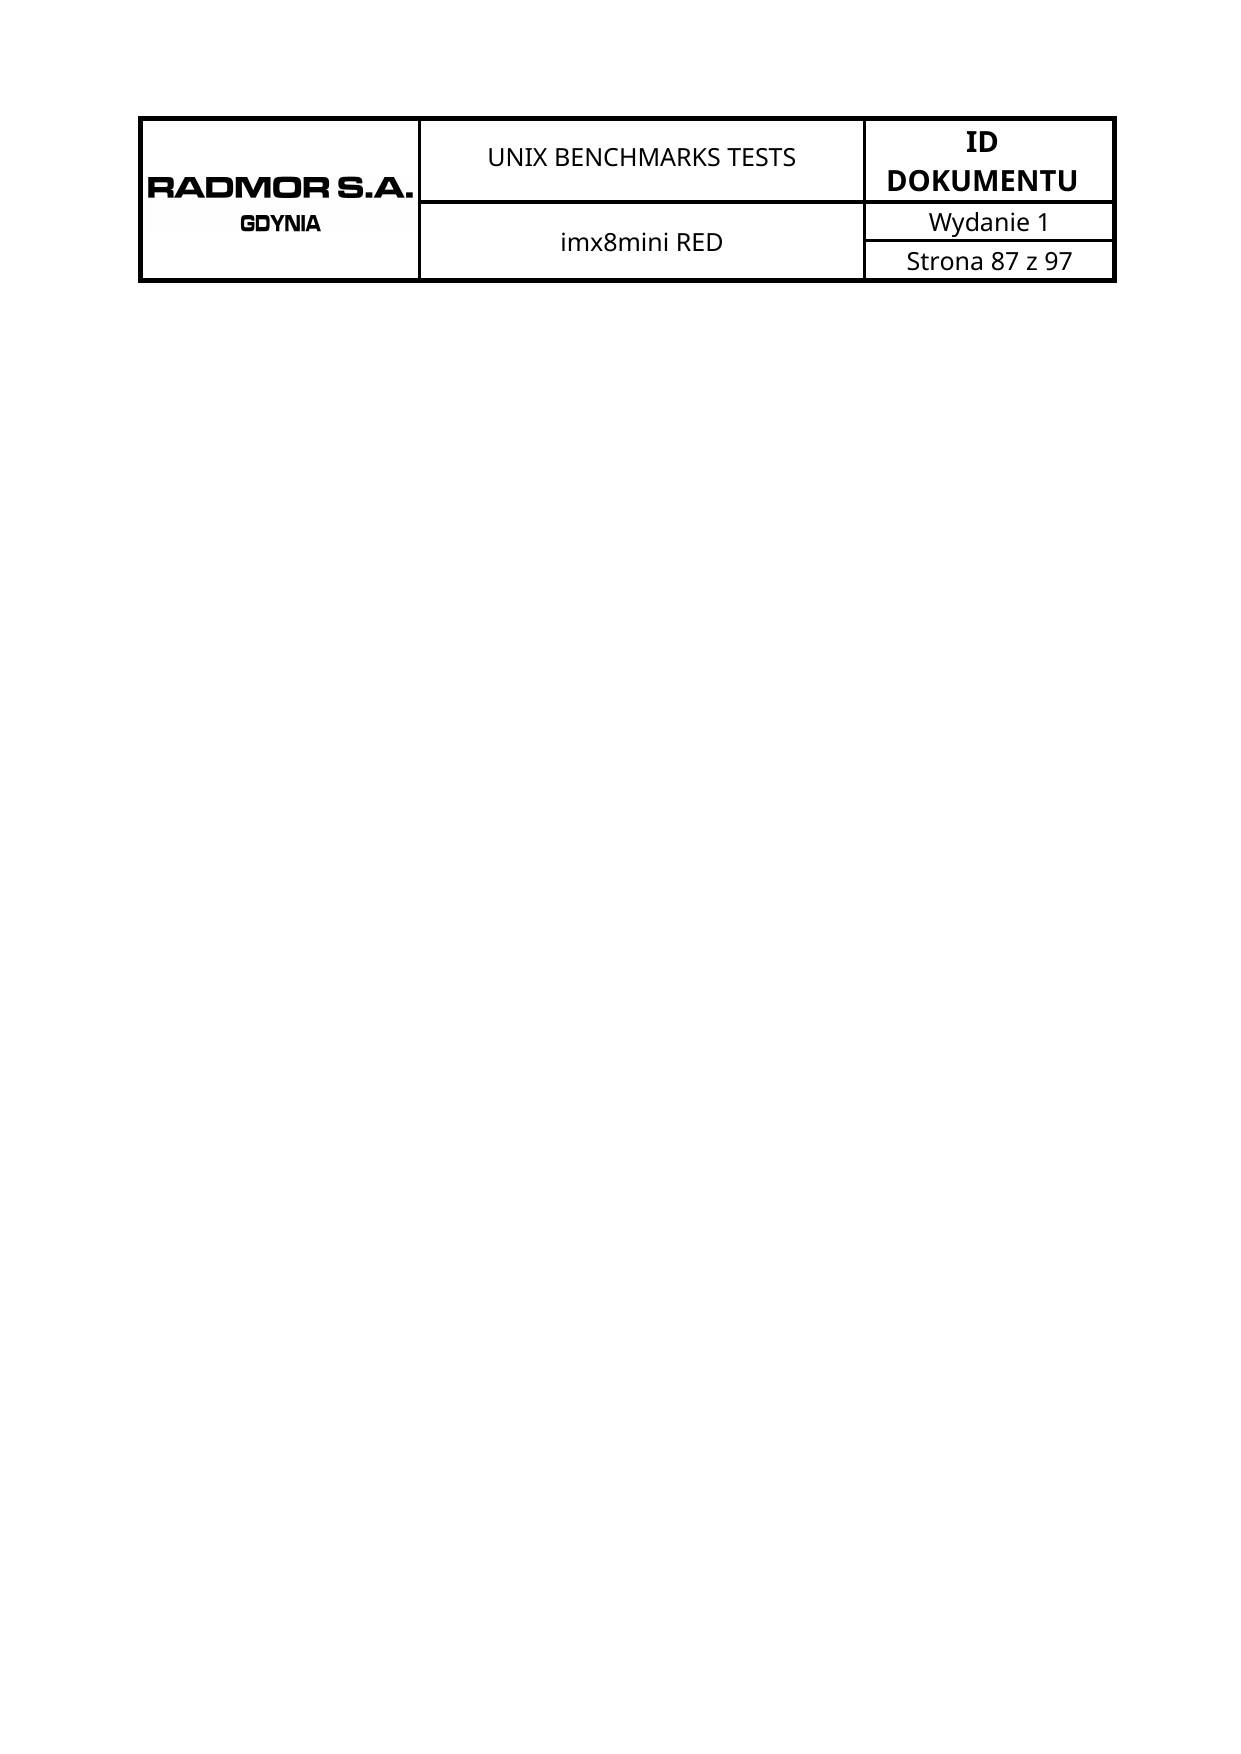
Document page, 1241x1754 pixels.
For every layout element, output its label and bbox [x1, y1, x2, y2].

picture [147, 175, 414, 232]
